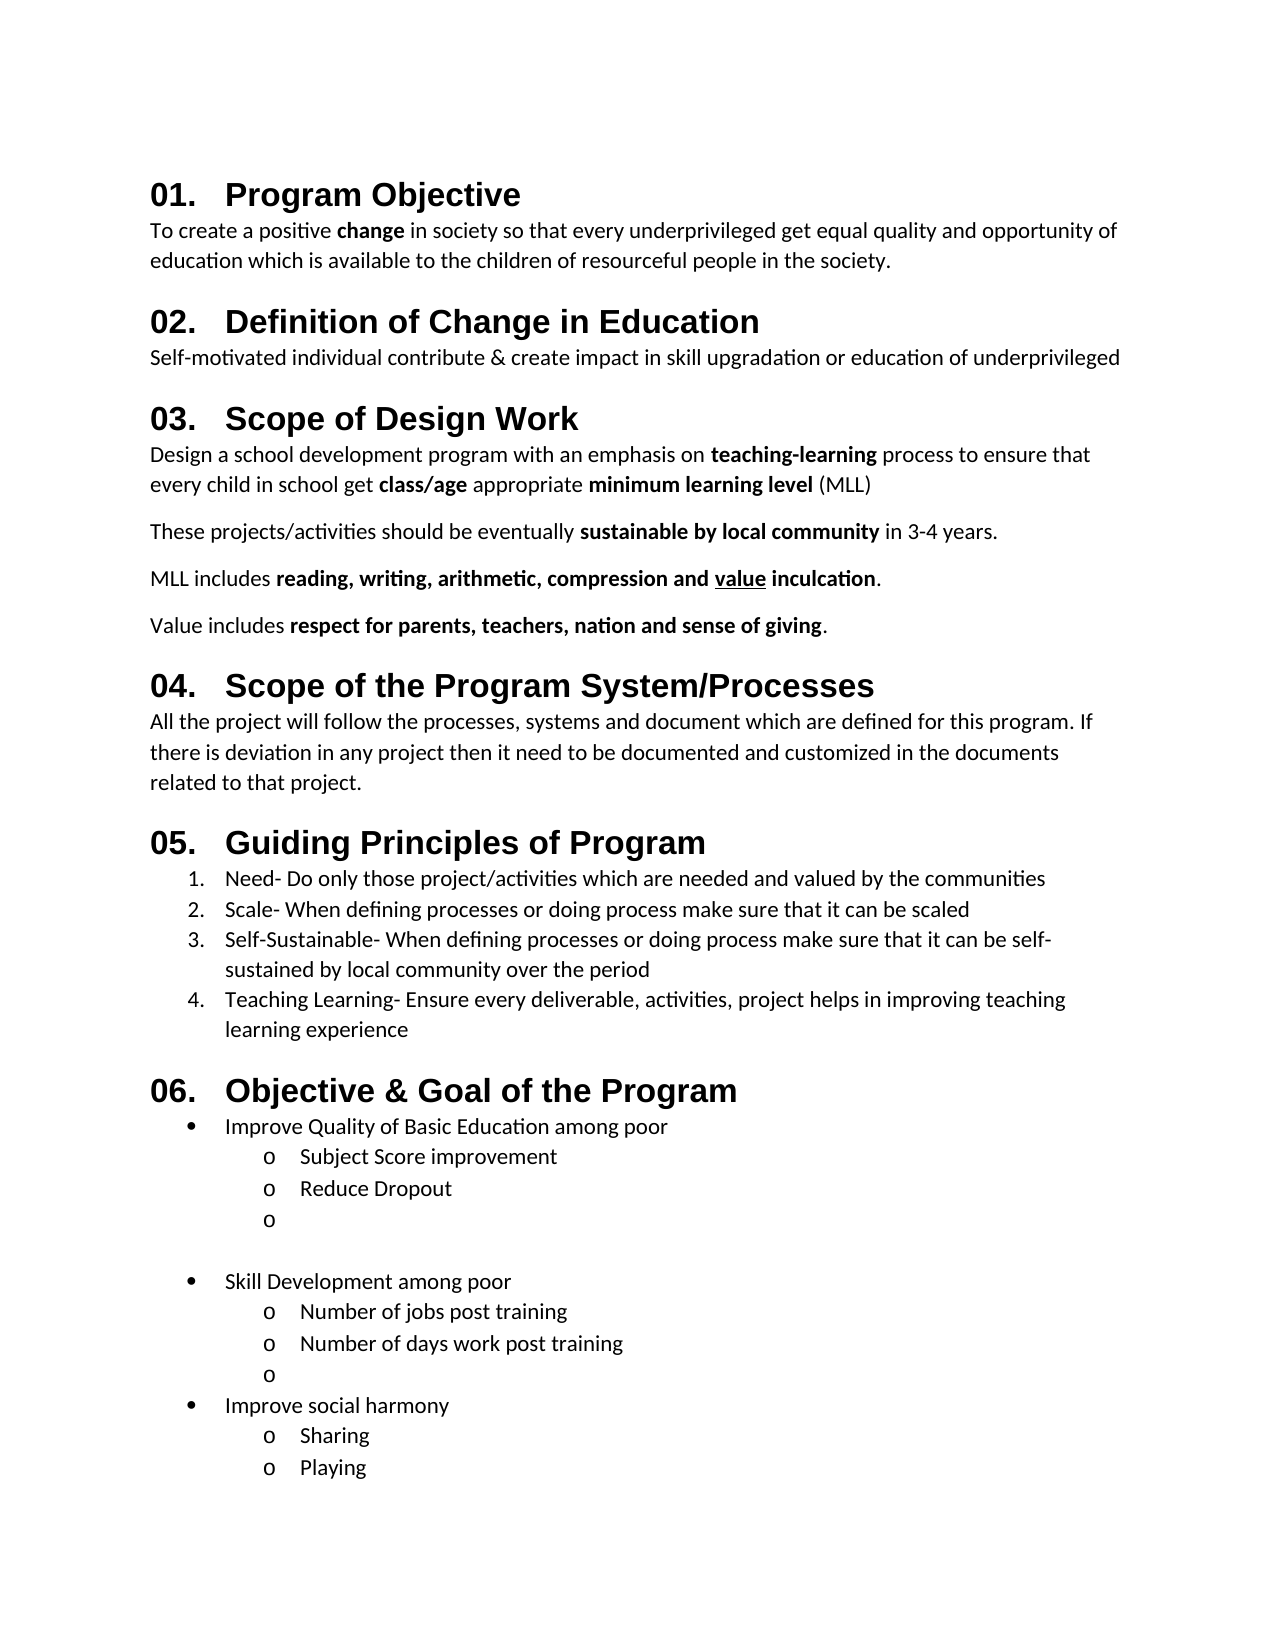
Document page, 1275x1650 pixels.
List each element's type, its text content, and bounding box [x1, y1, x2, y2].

list Scale- When defining processes or doing process make sure that it can be scaled [187, 895, 1125, 923]
text MLL includes reading, writing, arithmetic, compression and value inculcation. [150, 564, 1125, 592]
subtitle Scope of the Program System/Processes [150, 666, 1125, 704]
text Design a school development program with an emphasis on teaching-learning process to ensure that every child in school get class/age appropriate minimum learning level (MLL) [150, 440, 1125, 498]
list Improve Quality of Basic Education among poor [187, 1112, 1125, 1140]
text Value includes respect for parents, teachers, nation and sense of giving. [150, 611, 1125, 639]
list Teaching Learning- Ensure every deliverable, activities, project helps in improving teaching learning experience [187, 985, 1125, 1044]
subtitle Program Objective [150, 175, 1125, 213]
list Skill Development among poor [187, 1267, 1125, 1295]
text To create a positive change in society so that every underprivileged get equal quality and opportunity of education which is available to the children of resourceful people in the society. [150, 216, 1125, 275]
text All the project will follow the processes, systems and document which are defined for this program. If there is deviation in any project then it need to be documented and customized in the documents related to that project. [150, 707, 1125, 796]
list Improve social harmony [187, 1391, 1125, 1419]
subtitle Objective & Goal of the Program [150, 1071, 1125, 1109]
list Need- Do only those project/activities which are needed and valued by the communities [187, 864, 1125, 893]
list Number of jobs post training [262, 1297, 1125, 1326]
list Playing [262, 1453, 1125, 1482]
subtitle Definition of Change in Education [150, 302, 1125, 340]
list Reduce Dropout [262, 1174, 1125, 1203]
list Sharing [262, 1422, 1125, 1451]
subtitle Scope of Design Work [150, 398, 1125, 437]
list Number of days work post training [262, 1329, 1125, 1358]
list Subject Score improvement [262, 1142, 1125, 1172]
subtitle Guiding Principles of Program [150, 823, 1125, 862]
text These projects/activities should be eventually sustainable by local community in 3-4 years. [150, 517, 1125, 545]
text Self-motivated individual contribute & create impact in skill upgradation or education of underprivileged [150, 343, 1125, 371]
list Self-Sustainable- When defining processes or doing process make sure that it can be self-sustained by local community over the period [187, 925, 1125, 983]
